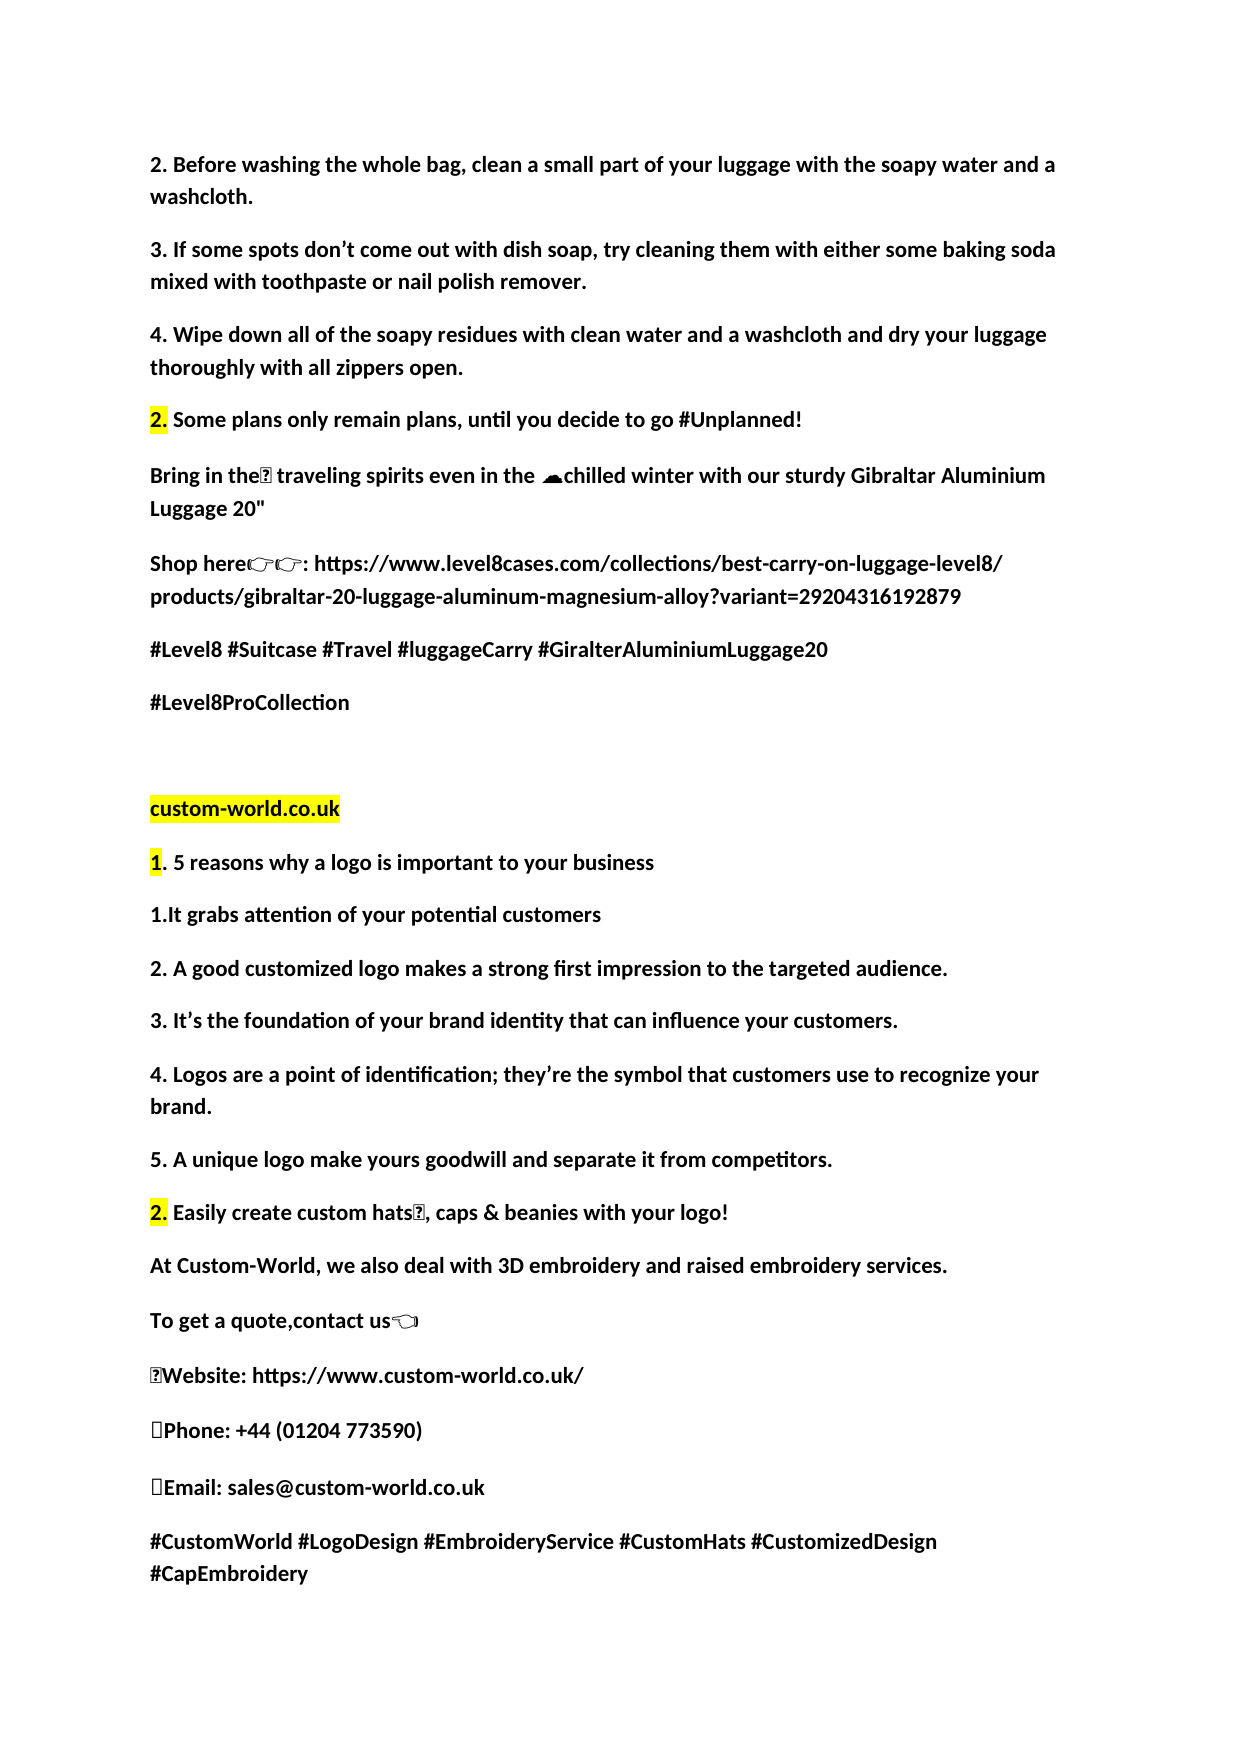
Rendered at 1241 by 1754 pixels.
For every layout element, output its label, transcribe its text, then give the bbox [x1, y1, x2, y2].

text 📞Phone: +44 (01204 773590) [150, 1414, 1090, 1445]
text #Level8ProCollection [150, 688, 1090, 717]
text 3. It’s the foundation of your brand identity that can influence your customers. [150, 1007, 1090, 1035]
text 🌐Website: https://www.custom-world.co.uk/ [150, 1361, 1090, 1389]
text 1. 5 reasons why a logo is important to your business [162, 848, 1090, 876]
text To get a quote,contact us👈 [150, 1304, 1090, 1335]
text #Level8 #Suitcase #Travel #luggageCarry #GiralterAluminiumLuggage20 [150, 636, 1090, 663]
text 2. Easily create custom hats🧢, caps & beanies with your logo! [168, 1198, 1090, 1226]
text #CustomWorld #LogoDesign #EmbroideryService #CustomHats #CustomizedDesign #CapEmbroidery [150, 1527, 1090, 1587]
text 4. Wipe down all of the soapy residues with clean water and a washcloth and dry your luggage thoroughly with all zippers open. [150, 320, 1090, 381]
text 1.It grabs attention of your potential customers [150, 901, 1090, 929]
text custom-world.co.uk [150, 794, 1090, 823]
text 2. A good customized logo makes a strong first impression to the targeted audience. [150, 954, 1090, 982]
text At Custom-World, we also deal with 3D embroidery and raised embroidery services. [150, 1251, 1090, 1279]
text Bring in the🧳 traveling spirits even in the ☁️chilled winter with our sturdy Gibraltar Aluminium Luggage 20" [150, 459, 1090, 522]
text 5. A unique logo make yours goodwill and separate it from competitors. [150, 1145, 1090, 1173]
text Shop here👉👉: https://www.level8cases.com/collections/best-carry-on-luggage-level8/products/gibraltar-20-luggage-aluminum-magnesium-alloy?variant=29204316192879 [150, 547, 1090, 611]
text 2. Some plans only remain plans, until you decide to go #Unplanned! [168, 406, 1090, 434]
text 4. Logos are a point of identification; they’re the symbol that customers use to recognize your brand. [150, 1060, 1090, 1120]
text 2. Before washing the whole bag, clean a small part of your luggage with the soapy water and a washcloth. [150, 150, 1090, 210]
text 3. If some spots don’t come out with dish soap, try cleaning them with either some baking soda mixed with toothpaste or nail polish remover. [150, 235, 1090, 295]
text 📧Email: sales@custom-world.co.uk [150, 1471, 1090, 1502]
